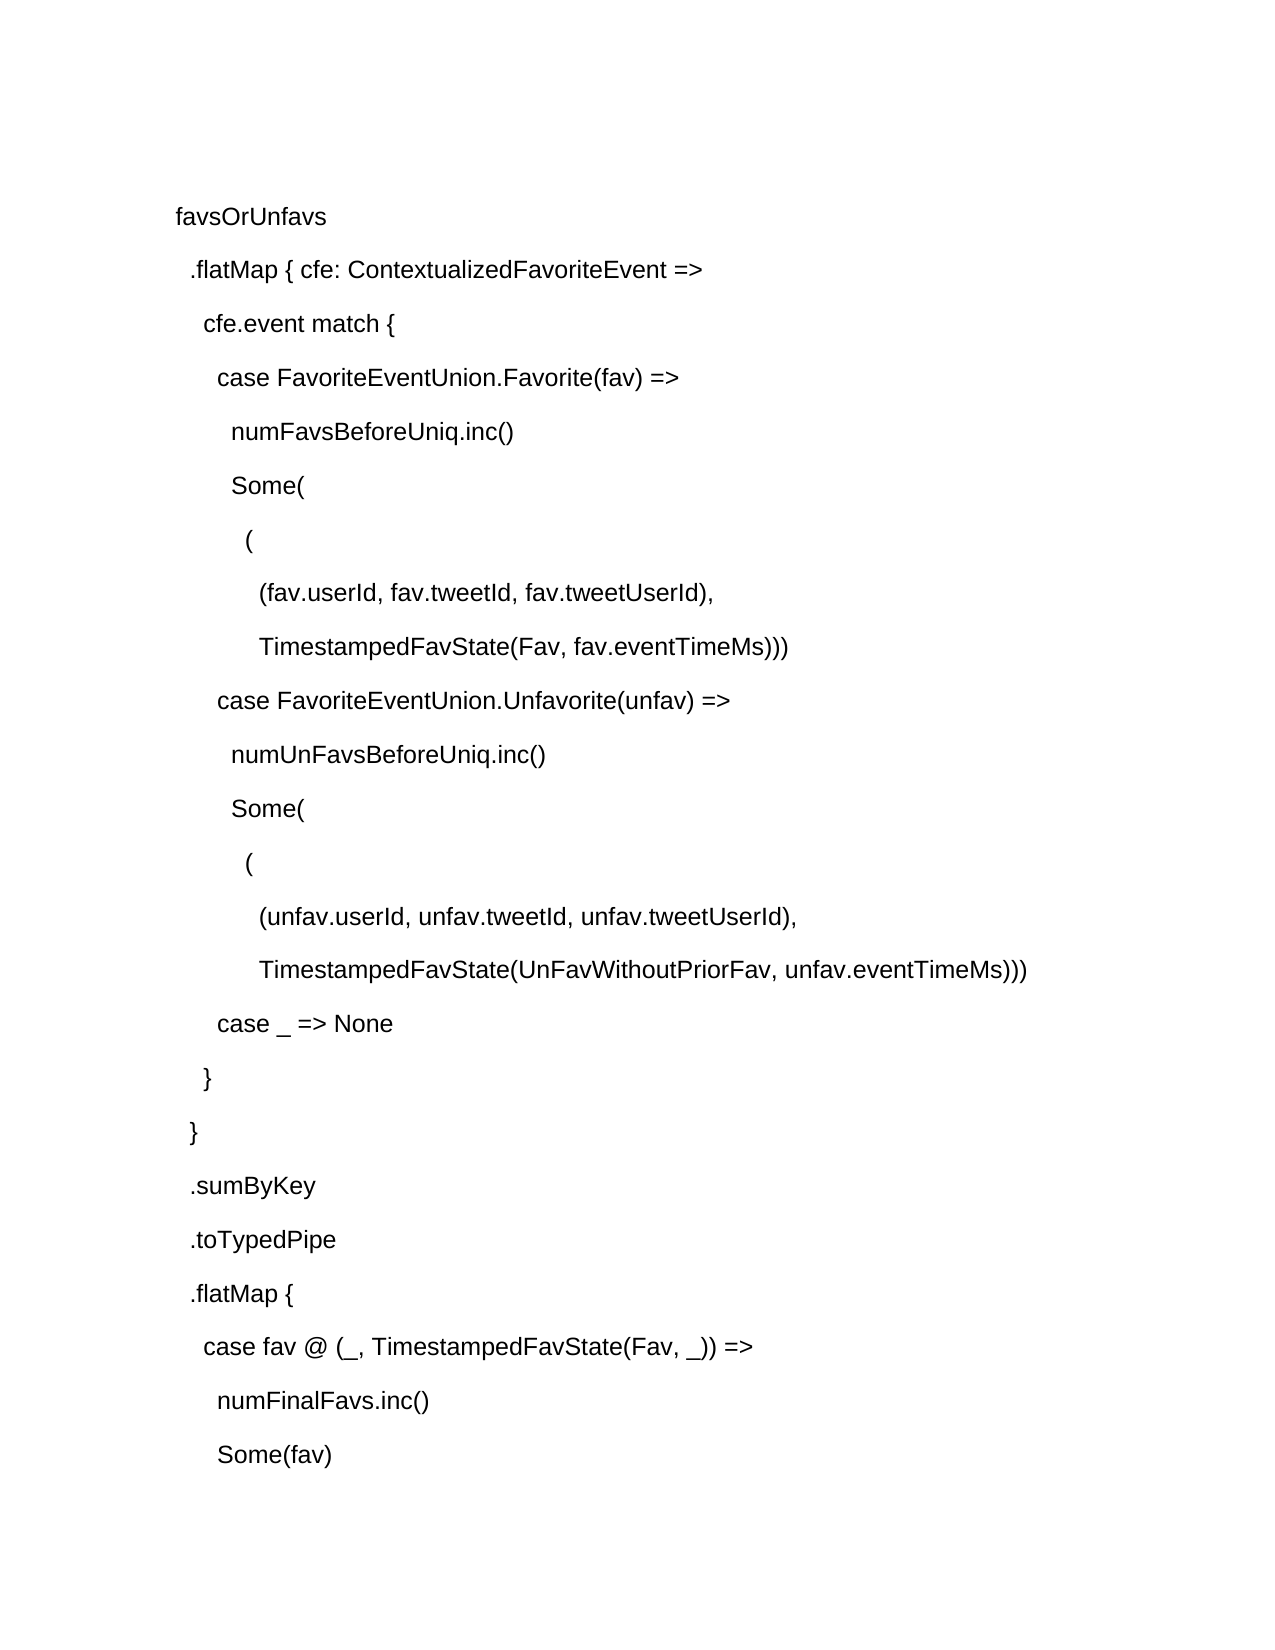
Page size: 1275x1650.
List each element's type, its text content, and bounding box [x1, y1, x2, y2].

text .flatMap { [148, 1278, 1127, 1307]
text .toTypedPipe [148, 1225, 1127, 1253]
text TimestampedFavState(Fav, fav.eventTimeMs))) [148, 632, 1127, 661]
text favsOrUnfavs [148, 201, 1127, 230]
text numFinalFavs.inc() [148, 1386, 1127, 1415]
text ( [148, 848, 1127, 876]
text } [148, 1063, 1127, 1092]
text case _ => None [148, 1009, 1127, 1038]
text .flatMap { cfe: ContextualizedFavoriteEvent => [148, 255, 1127, 284]
text case FavoriteEventUnion.Favorite(fav) => [148, 363, 1127, 392]
text TimestampedFavState(UnFavWithoutPriorFav, unfav.eventTimeMs))) [148, 955, 1127, 984]
text case fav @ (_, TimestampedFavState(Fav, _)) => [148, 1332, 1127, 1361]
text Some(fav) [148, 1440, 1127, 1469]
text (unfav.userId, unfav.tweetId, unfav.tweetUserId), [148, 902, 1127, 930]
text numUnFavsBeforeUniq.inc() [148, 740, 1127, 769]
text .sumByKey [148, 1171, 1127, 1199]
text numFavsBeforeUniq.inc() [148, 417, 1127, 446]
text } [148, 1117, 1127, 1146]
text Some( [148, 794, 1127, 823]
text cfe.event match { [148, 309, 1127, 338]
text case FavoriteEventUnion.Unfavorite(unfav) => [148, 686, 1127, 715]
text ( [148, 524, 1127, 553]
text (fav.userId, fav.tweetId, fav.tweetUserId), [148, 578, 1127, 607]
text Some( [148, 471, 1127, 499]
